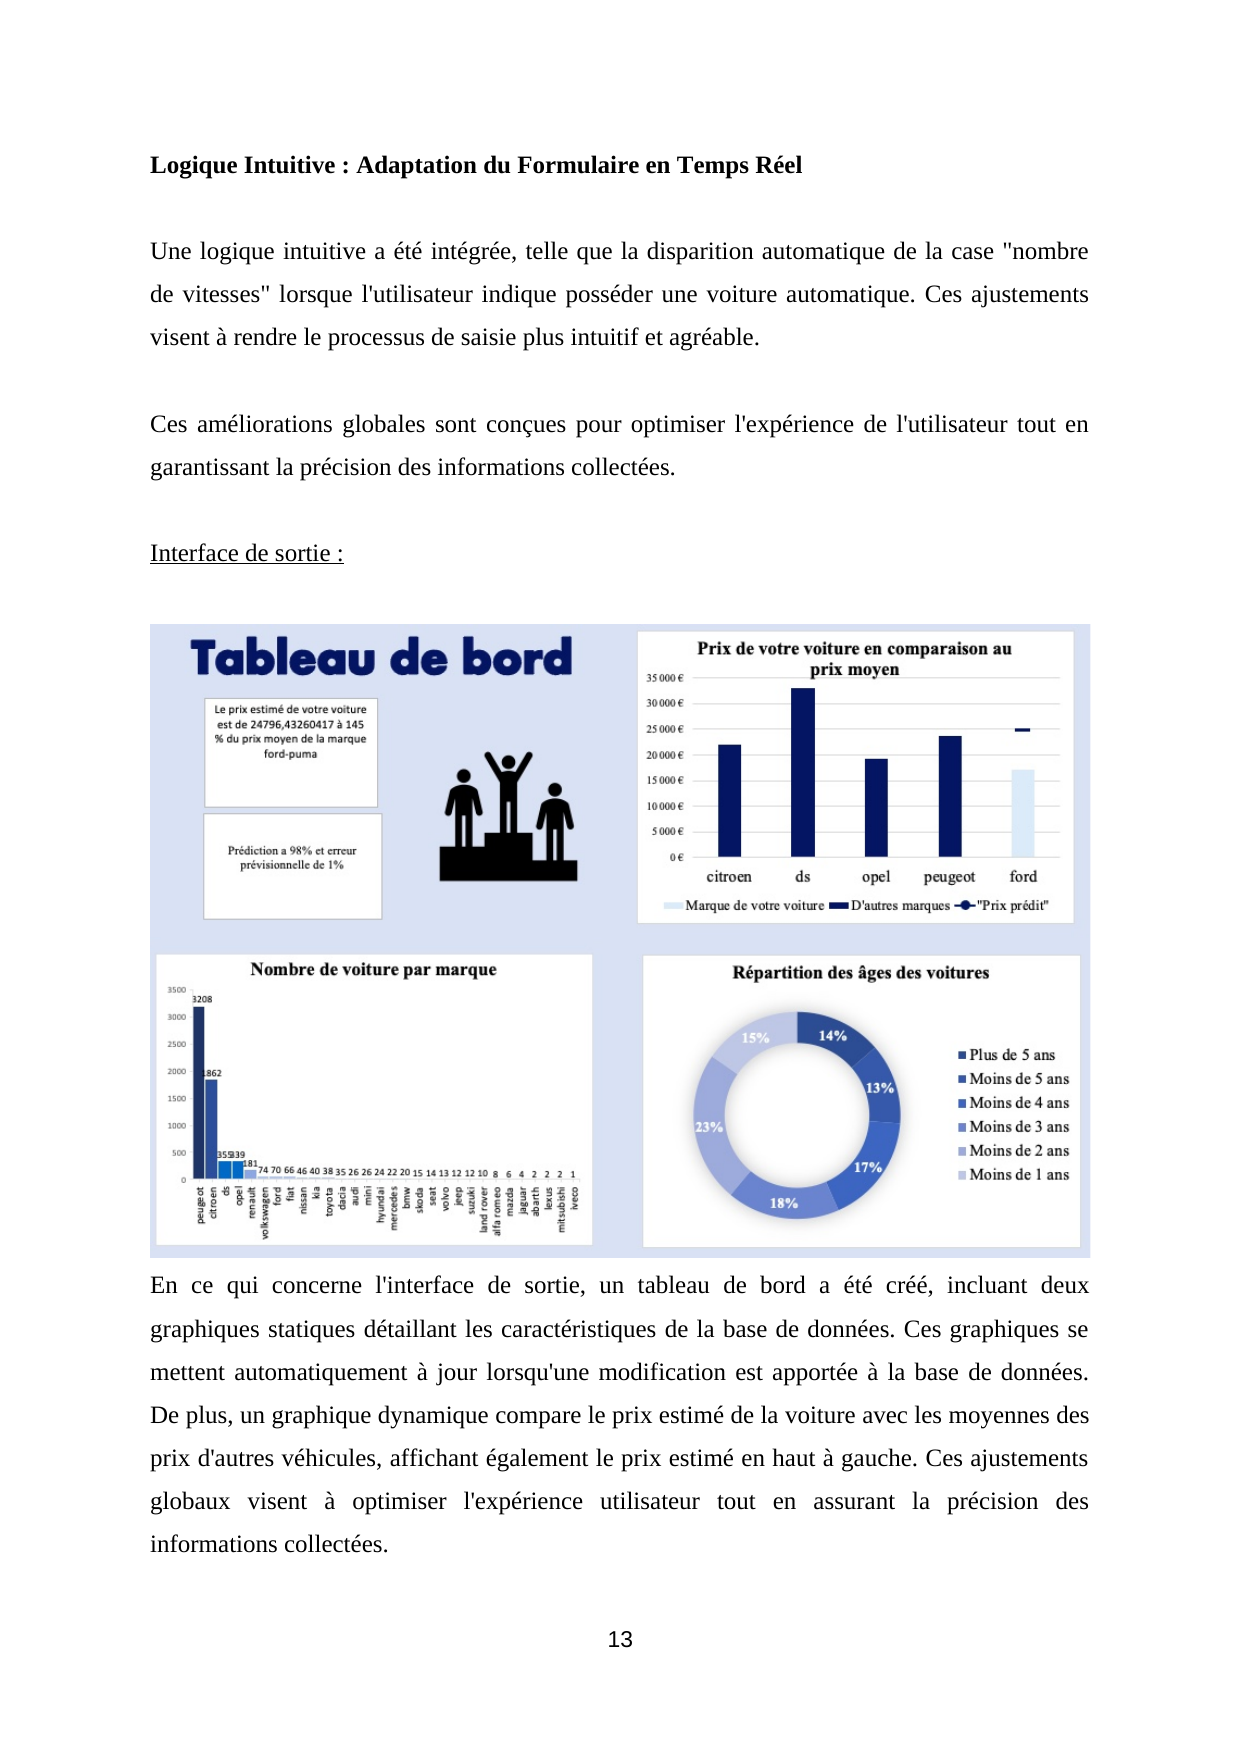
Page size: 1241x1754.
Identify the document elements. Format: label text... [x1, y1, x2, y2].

picture [150, 624, 1091, 1258]
text Logique Intuitive : Adaptation du Formulaire en Temps Réel [150, 150, 1090, 179]
text Une logique intuitive a été intégrée, telle que la disparition automatique de la case "nombre de vitesses" lorsque l'utilisateur indique posséder une voiture automatique. Ces ajustements visent à rendre le processus de saisie plus intuitif et agréable. [150, 236, 1090, 351]
text En ce qui concerne l'interface de sortie, un tableau de bord a été créé, incluant deux graphiques statiques détaillant les caractéristiques de la base de données. Ces graphiques se mettent automatiquement à jour lorsqu'une modification est apportée à la base de données. De plus, un graphique dynamique compare le prix estimé de la voiture avec les moyennes des prix d'autres véhicules, affichant également le prix estimé en haut à gauche. Ces ajustements globaux visent à optimiser l'expérience utilisateur tout en assurant la précision des informations collectées. [150, 1271, 1090, 1558]
text Ces améliorations globales sont conçues pour optimiser l'expérience de l'utilisateur tout en garantissant la précision des informations collectées. [150, 409, 1090, 481]
text Interface de sortie : [150, 538, 1090, 567]
